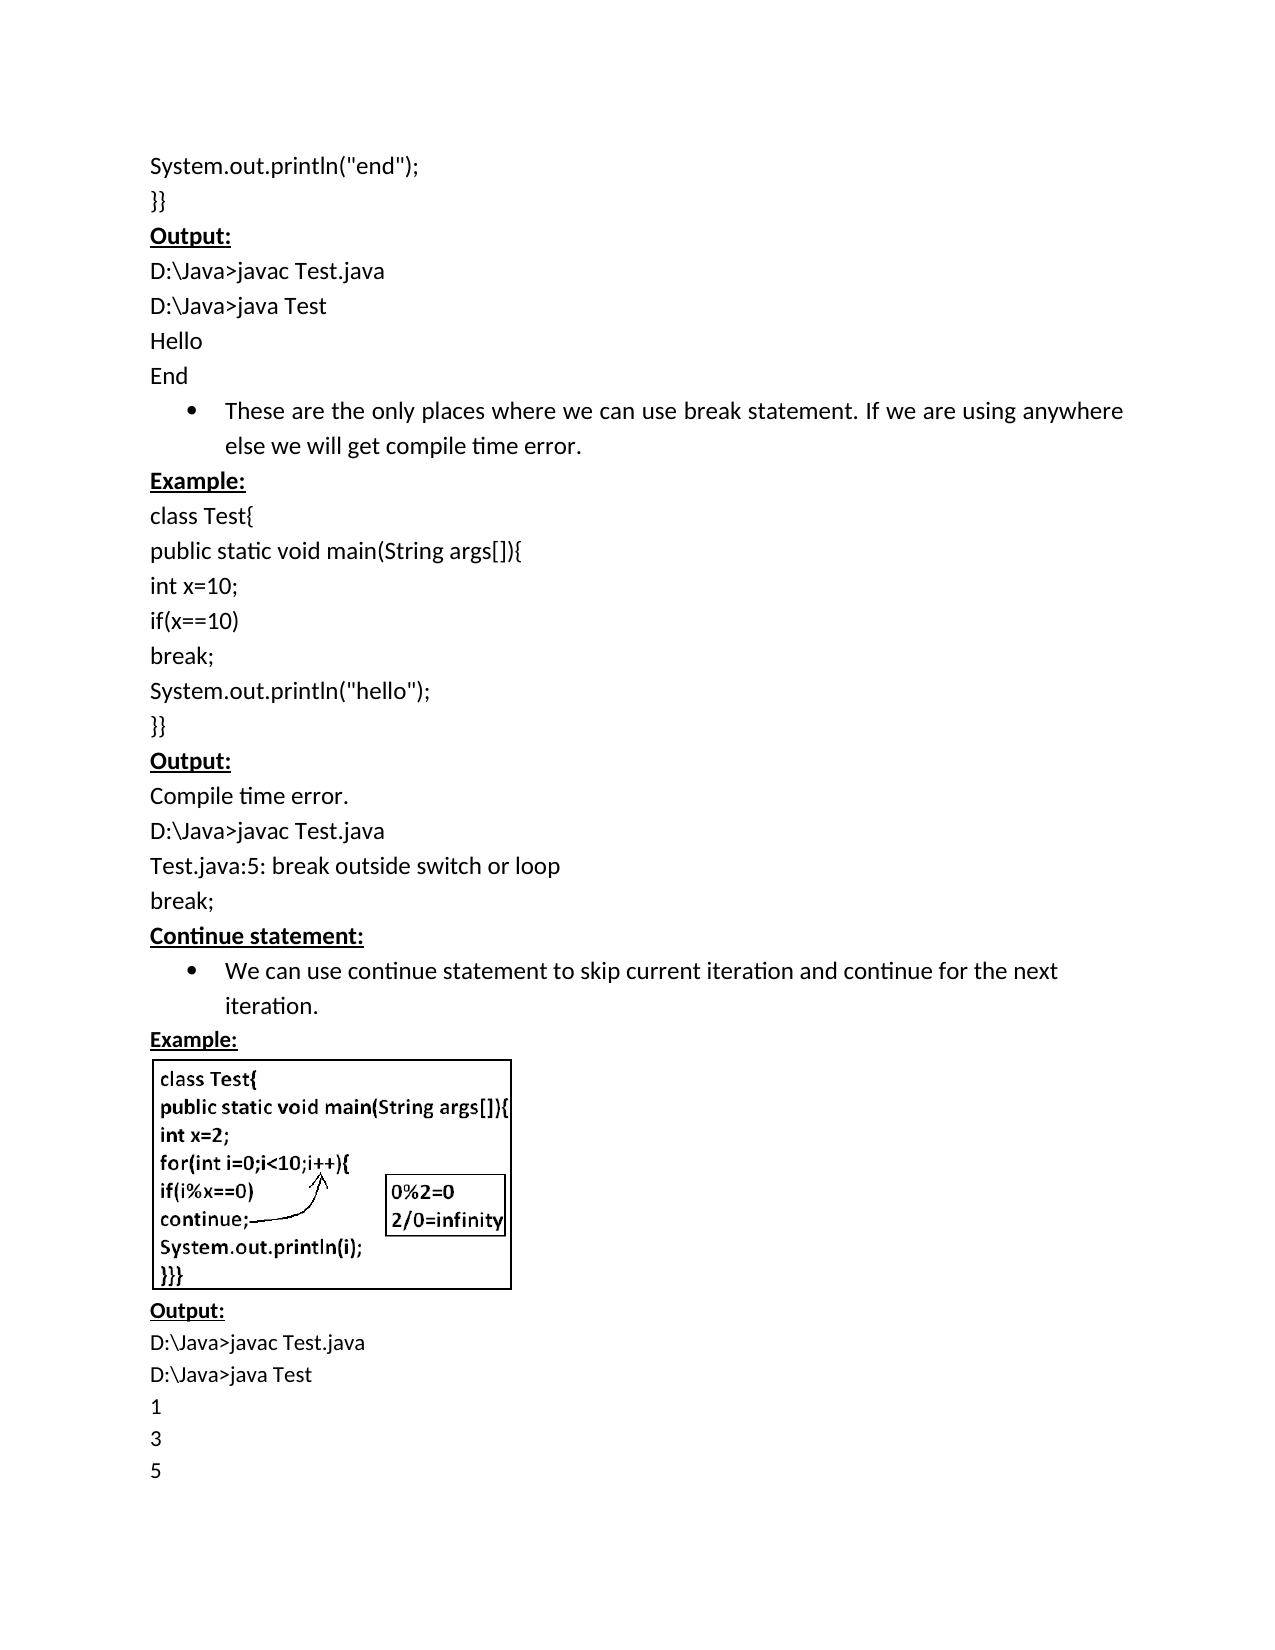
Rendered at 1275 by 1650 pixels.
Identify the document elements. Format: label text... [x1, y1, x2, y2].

text Output: [150, 745, 1125, 776]
text Example: [150, 465, 1125, 496]
text 1 [150, 1392, 1125, 1420]
text Output: [150, 1296, 1125, 1324]
picture [150, 1057, 515, 1292]
list These are the only places where we can use break statement. If we are using anywhere else we will get compile time error. [187, 395, 1125, 461]
text break; [150, 640, 1125, 671]
text public static void main(String args[]){ [150, 535, 1125, 566]
text }} [150, 185, 1125, 216]
text D:\Java>java Test [150, 290, 1125, 321]
text Test.java:5: break outside switch or loop [150, 850, 1125, 881]
text class Test{ [150, 500, 1125, 531]
text System.out.println("end"); [150, 150, 1125, 181]
text Compile time error. [150, 780, 1125, 811]
text int x=10; [150, 570, 1125, 601]
text System.out.println("hello"); [150, 675, 1125, 706]
text if(x==10) [150, 605, 1125, 636]
text Hello [150, 325, 1125, 356]
text Example: [150, 1025, 1125, 1053]
text D:\Java>javac Test.java [150, 1328, 1125, 1356]
text D:\Java>java Test [150, 1360, 1125, 1388]
text }} [150, 710, 1125, 741]
text D:\Java>javac Test.java [150, 815, 1125, 846]
text 3 [150, 1424, 1125, 1452]
text Output: [150, 220, 1125, 251]
text Continue statement: [150, 920, 1125, 951]
text 5 [150, 1457, 1125, 1485]
list We can use continue statement to skip current iteration and continue for the next iteration. [187, 955, 1125, 1021]
text D:\Java>javac Test.java [150, 255, 1125, 286]
text End [150, 360, 1125, 391]
text break; [150, 885, 1125, 916]
